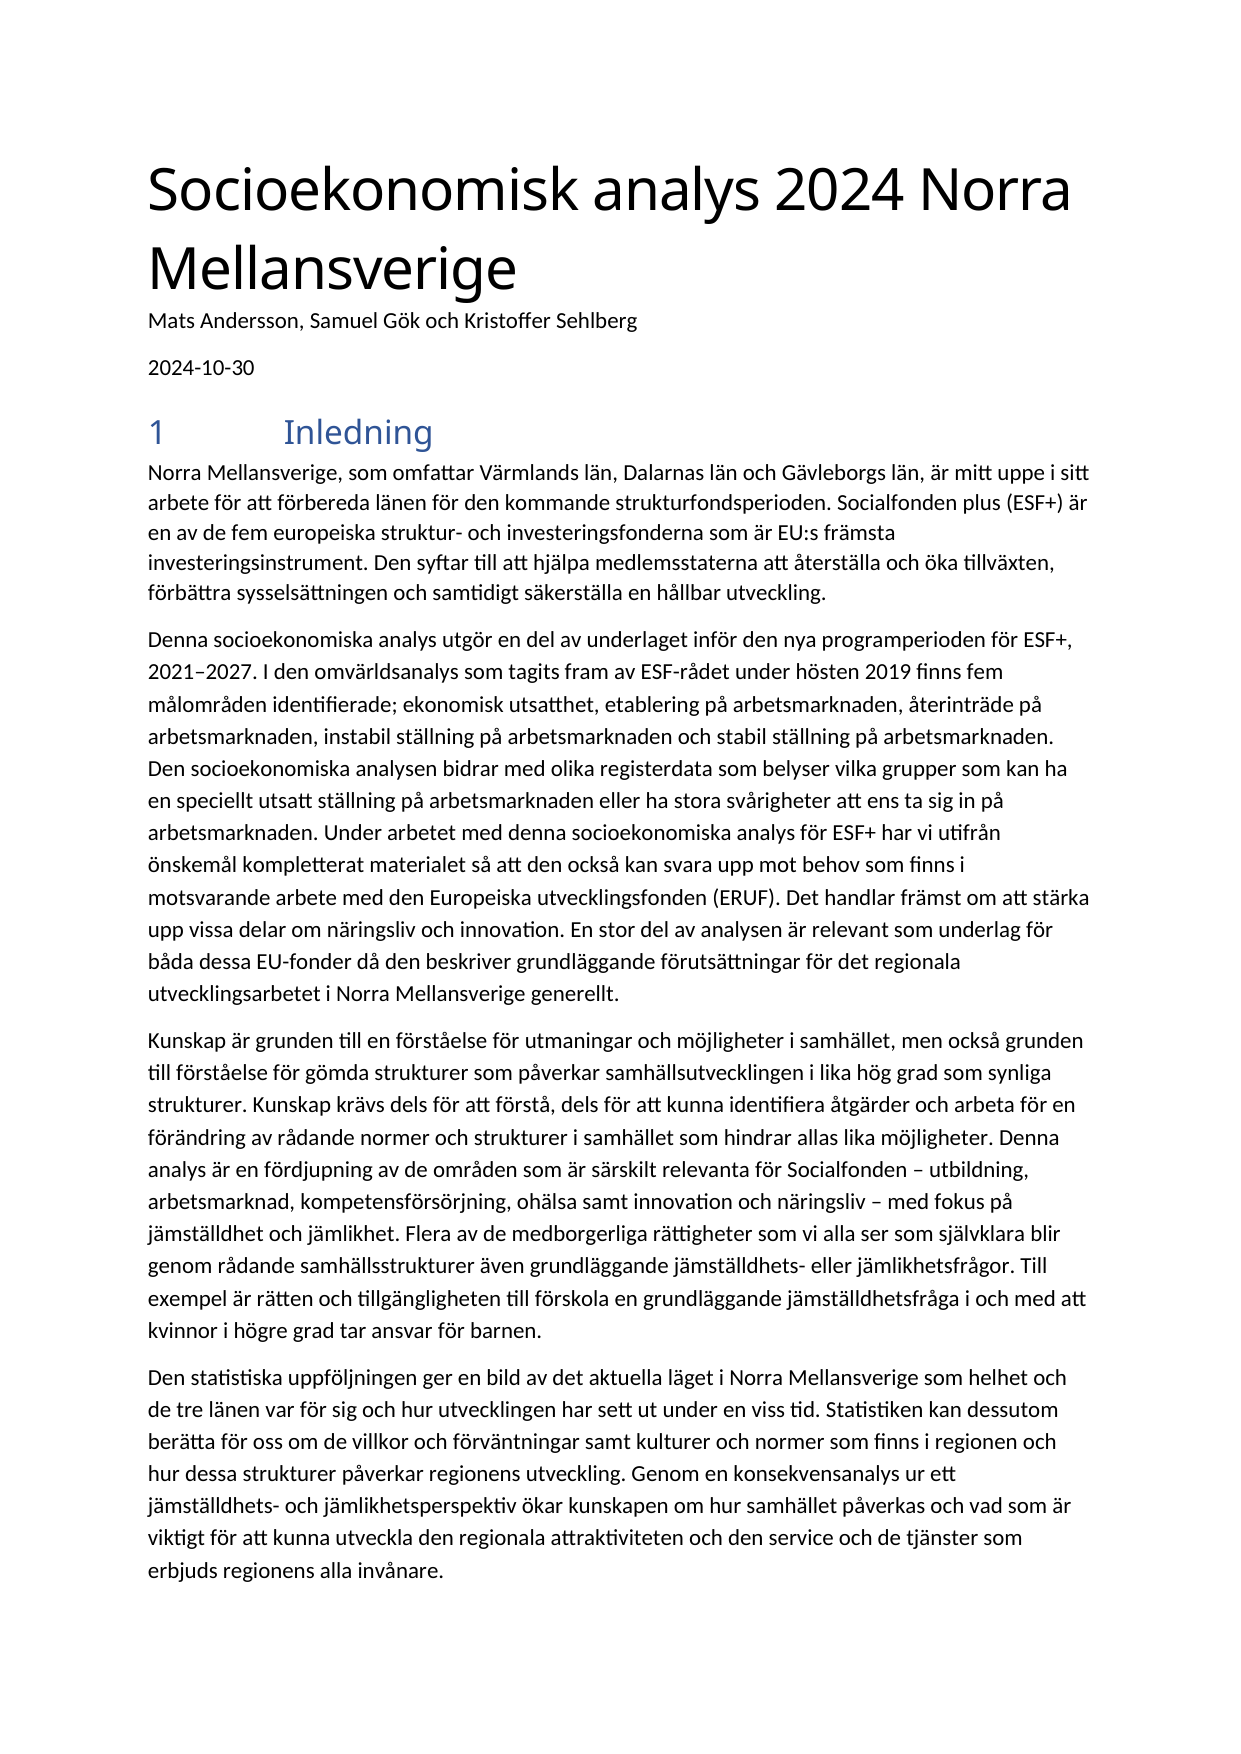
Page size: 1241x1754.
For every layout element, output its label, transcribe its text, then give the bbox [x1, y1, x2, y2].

text Denna socioekonomiska analys utgör en del av underlaget inför den nya programperioden för ESF+, 2021–2027. I den omvärldsanalys som tagits fram av ESF-rådet under hösten 2019 finns fem målområden identifierade; ekonomisk utsatthet, etablering på arbetsmarknaden, återinträde på arbetsmarknaden, instabil ställning på arbetsmarknaden och stabil ställning på arbetsmarknaden. Den socioekonomiska analysen bidrar med olika registerdata som belyser vilka grupper som kan ha en speciellt utsatt ställning på arbetsmarknaden eller ha stora svårigheter att ens ta sig in på arbetsmarknaden. Under arbetet med denna socioekonomiska analys för ESF+ har vi utifrån önskemål kompletterat materialet så att den också kan svara upp mot behov som finns i motsvarande arbete med den Europeiska utvecklingsfonden (ERUF). Det handlar främst om att stärka upp vissa delar om näringsliv och innovation. En stor del av analysen är relevant som underlag för båda dessa EU-fonder då den beskriver grundläggande förutsättningar för det regionala utvecklingsarbetet i Norra Mellansverige generellt. [148, 625, 1093, 1007]
subtitle 1 Inledning [148, 409, 1093, 454]
title Socioekonomisk analys 2024 Norra Mellansverige [148, 148, 1093, 307]
text Kunskap är grunden till en förståelse för utmaningar och möjligheter i samhället, men också grunden till förståelse för gömda strukturer som påverkar samhällsutvecklingen i lika hög grad som synliga strukturer. Kunskap krävs dels för att förstå, dels för att kunna identifiera åtgärder och arbeta för en förändring av rådande normer och strukturer i samhället som hindrar allas lika möjligheter. Denna analys är en fördjupning av de områden som är särskilt relevanta för Socialfonden – utbildning, arbetsmarknad, kompetensförsörjning, ohälsa samt innovation och näringsliv – med fokus på jämställdhet och jämlikhet. Flera av de medborgerliga rättigheter som vi alla ser som självklara blir genom rådande samhällsstrukturer även grundläggande jämställdhets- eller jämlikhetsfrågor. Till exempel är rätten och tillgängligheten till förskola en grundläggande jämställdhetsfråga i och med att kvinnor i högre grad tar ansvar för barnen. [148, 1026, 1093, 1344]
text Den statistiska uppföljningen ger en bild av det aktuella läget i Norra Mellansverige som helhet och de tre länen var för sig och hur utvecklingen har sett ut under en viss tid. Statistiken kan dessutom berätta för oss om de villkor och förväntningar samt kulturer och normer som finns i regionen och hur dessa strukturer påverkar regionens utveckling. Genom en konsekvensanalys ur ett jämställdhets- och jämlikhetsperspektiv ökar kunskapen om hur samhället påverkas och vad som är viktigt för att kunna utveckla den regionala attraktiviteten och den service och de tjänster som erbjuds regionens alla invånare. [148, 1363, 1093, 1584]
